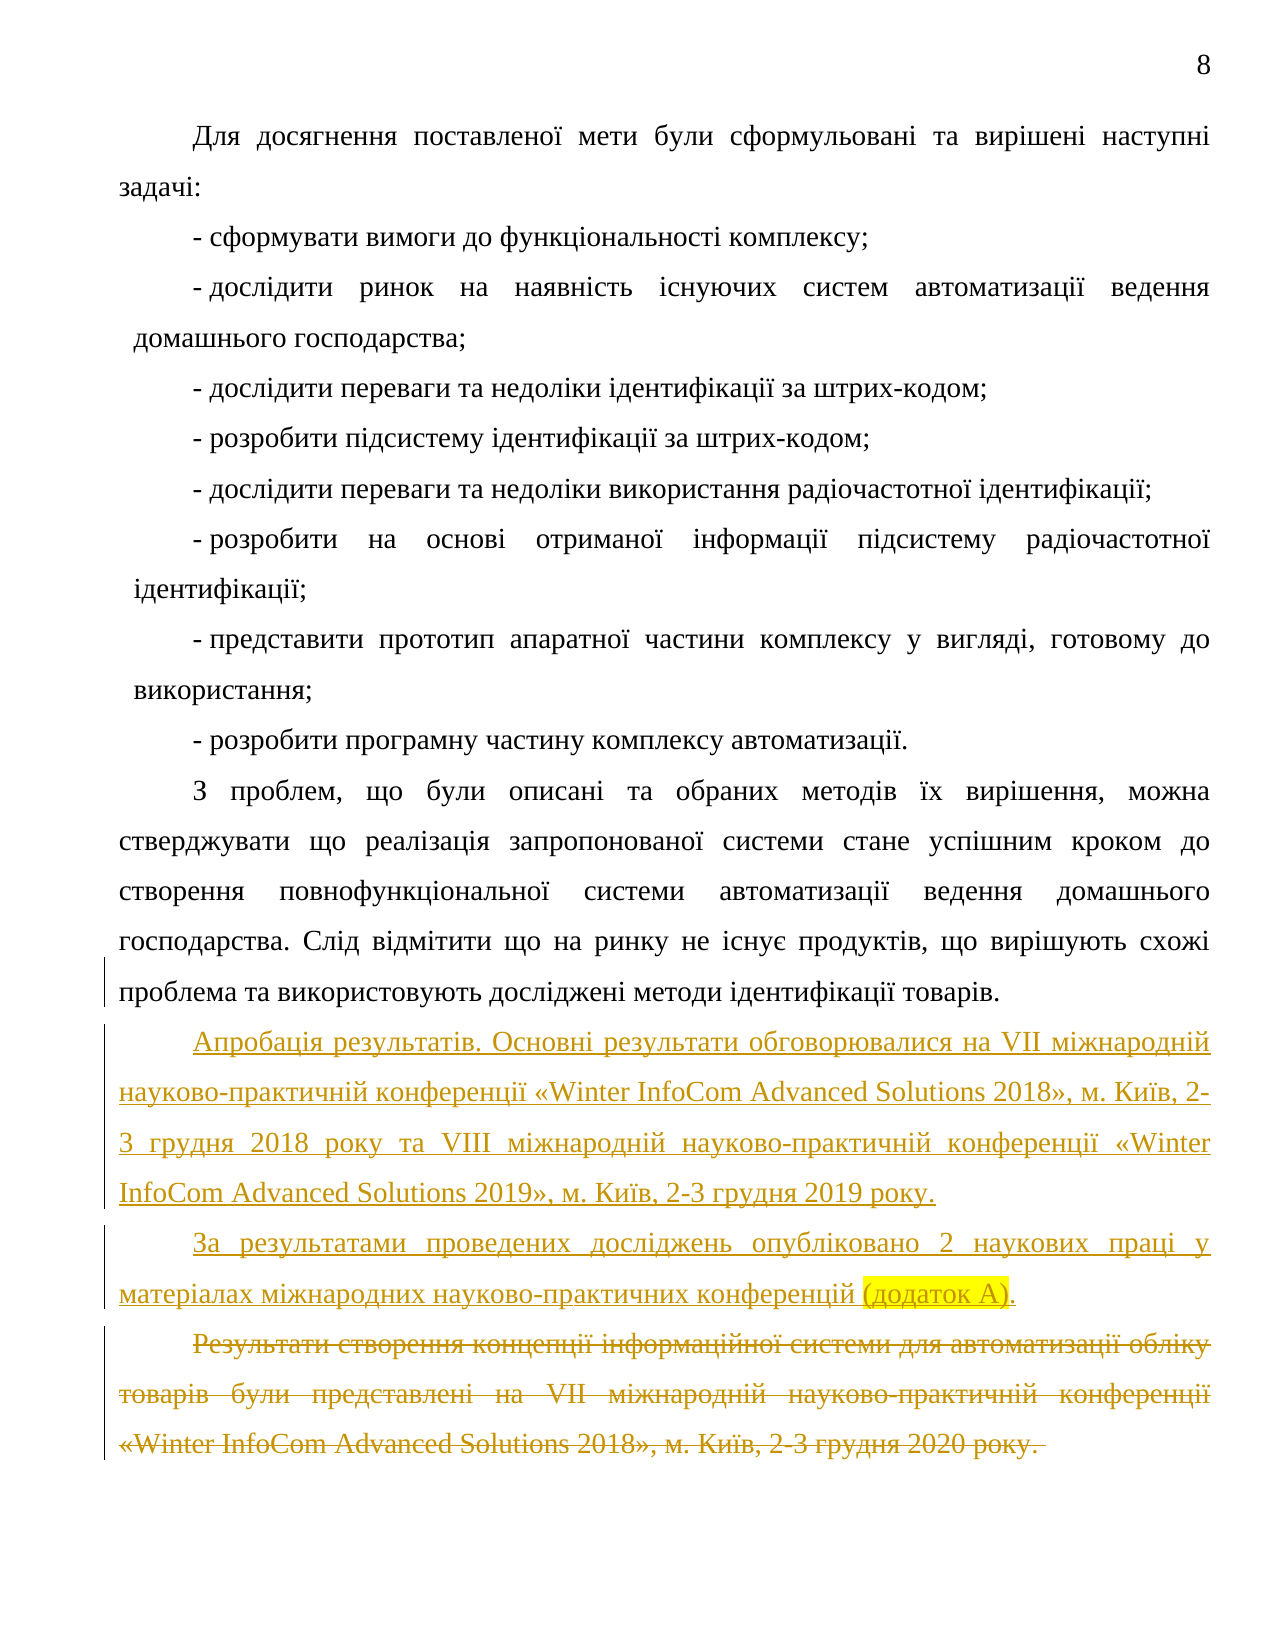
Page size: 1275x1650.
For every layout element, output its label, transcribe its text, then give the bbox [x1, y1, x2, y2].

list дослідити ринок на наявність існуючих систем автоматизації ведення домашнього господарства; [133, 269, 1211, 353]
list розробити на основі отриманої інформації підсистему радіочастотної ідентифікації; [133, 521, 1211, 605]
list розробити програмну частину комплексу автоматизації. [133, 722, 1211, 756]
list представити прототип апаратної частини комплексу у вигляді, готовому до використання; [133, 622, 1211, 706]
list сформувати вимоги до функціональності комплексу; [133, 219, 1211, 253]
list дослідити переваги та недоліки використання радіочастотної ідентифікації; [133, 471, 1211, 504]
list дослідити переваги та недоліки ідентифікації за штрих-кодом; [133, 370, 1211, 404]
list розробити підсистему ідентифікації за штрих-кодом; [133, 420, 1211, 454]
text З проблем, що були описані та обраних методів їх вирішення, можна стверджувати що реалізація запропонованої системи стане успішним кроком до створення повнофункціональної системи автоматизації ведення домашнього господарства. Слід відмітити що на ринку не існує продуктів, що вирішують схожі проблема та використовують досліджені методи ідентифікації товарів. [118, 773, 1211, 1007]
text Для досягнення поставленої мети були сформульовані та вирішені наступні задачі: [118, 118, 1211, 202]
